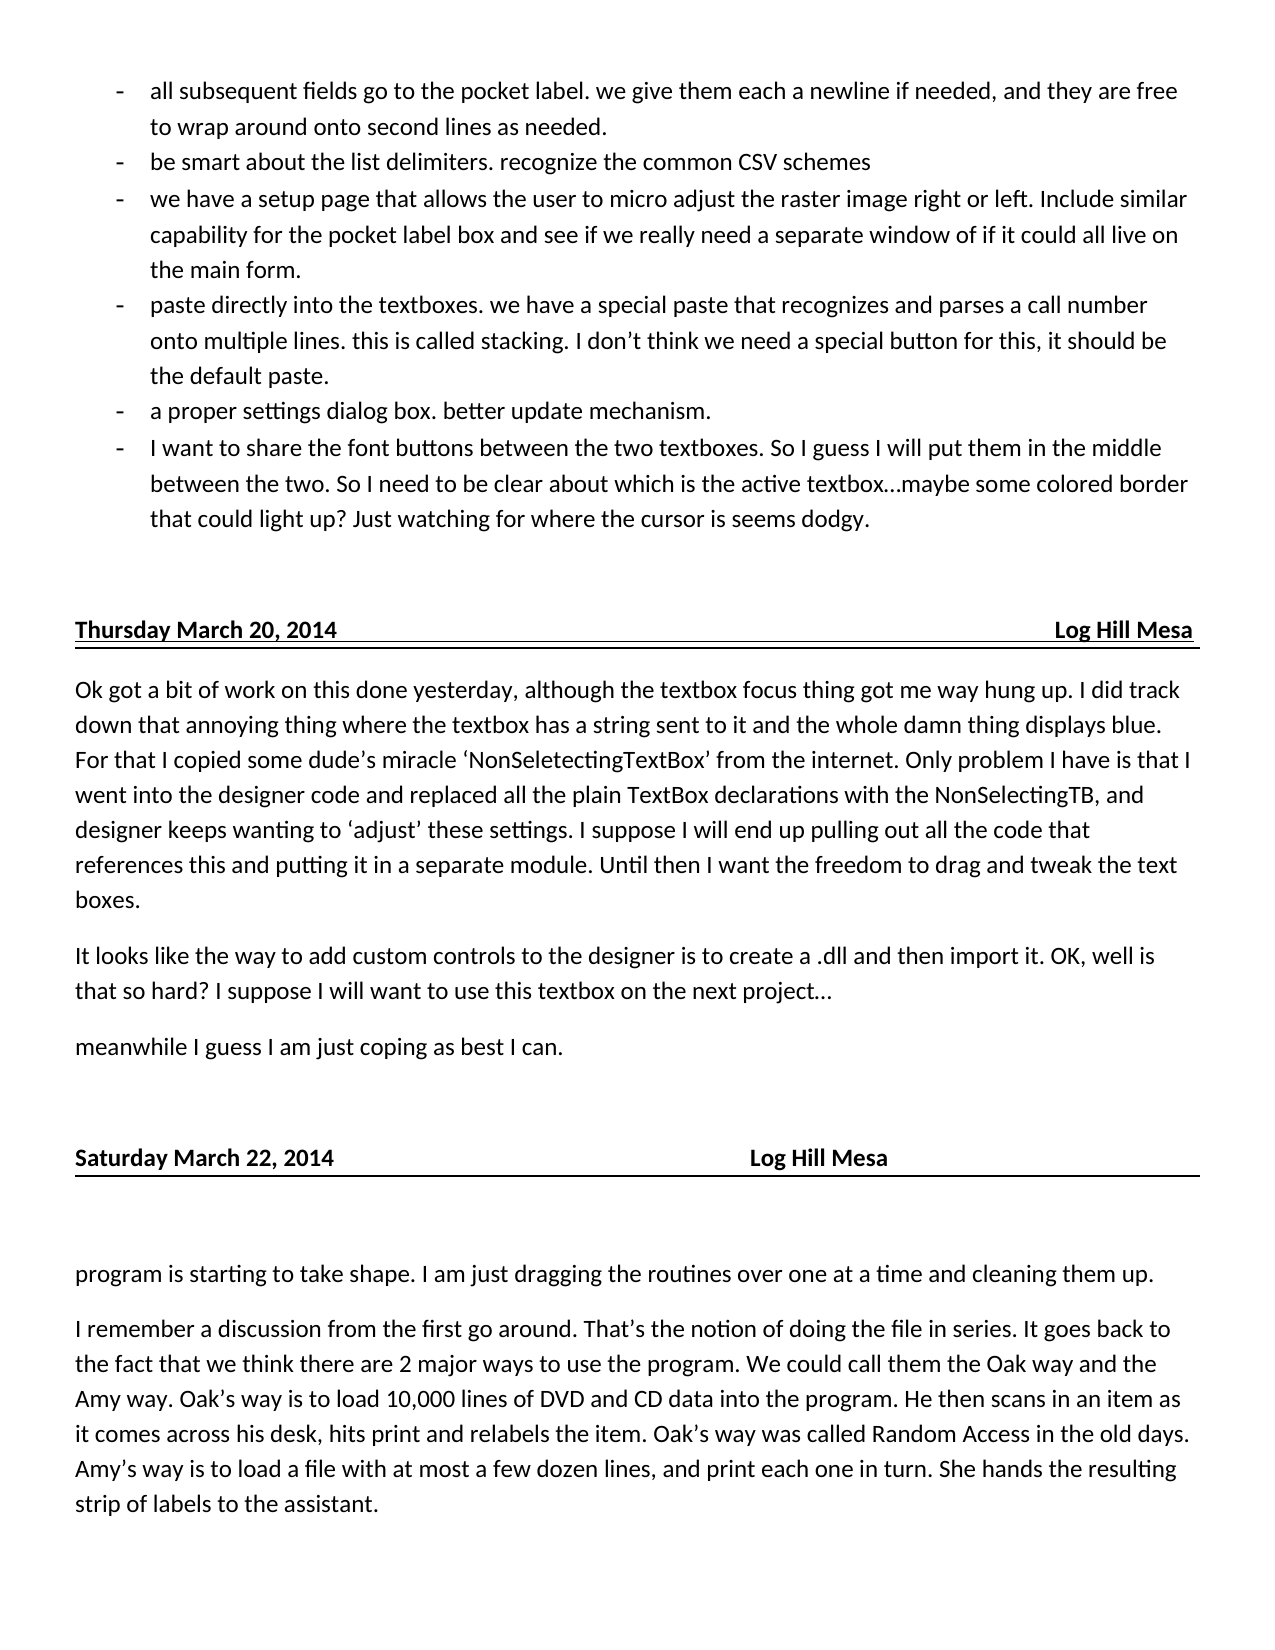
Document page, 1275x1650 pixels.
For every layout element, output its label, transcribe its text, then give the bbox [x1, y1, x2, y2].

list paste directly into the textboxes. we have a special paste that recognizes and parses a call number onto multiple lines. this is called stacking. I don’t think we need a special button for this, it should be the default paste. [112, 289, 1200, 391]
text meanwhile I guess I am just coping as best I can. [75, 1031, 1200, 1061]
list we have a setup page that allows the user to micro adjust the raster image right or left. Include similar capability for the pocket label box and see if we really need a separate window of if it could all live on the main form. [112, 183, 1200, 284]
list all subsequent fields go to the pocket label. we give them each a newline if needed, and they are free to wrap around onto second lines as needed. [112, 75, 1200, 142]
text It looks like the way to add custom controls to the designer is to create a .dll and then import it. OK, well is that so hard? I suppose I will want to use this textbox on the next project… [75, 940, 1200, 1005]
list be smart about the list delimiters. recognize the common CSV schemes [112, 146, 1200, 178]
list I want to share the font buttons between the two textboxes. So I guess I will put them in the middle between the two. So I need to be clear about which is the active textbox…maybe some colored border that could light up? Just watching for where the cursor is seems dodgy. [112, 432, 1200, 533]
text Ok got a bit of work on this done yesterday, although the textbox focus thing got me way hung up. I did track down that annoying thing where the textbox has a string sent to it and the whole damn thing displays blue. For that I copied some dude’s miracle ‘NonSeletectingTextBox’ from the internet. Only problem I have is that I went into the designer code and replaced all the plain TextBox declarations with the NonSelectingTB, and designer keeps wanting to ‘adjust’ these settings. I suppose I will end up pulling out all the code that references this and putting it in a separate module. Until then I want the freedom to drag and tweak the text boxes. [75, 674, 1200, 914]
text I remember a discussion from the first go around. That’s the notion of doing the file in series. It goes back to the fact that we think there are 2 major ways to use the program. We could call them the Oak way and the Amy way. Oak’s way is to load 10,000 lines of DVD and CD data into the program. He then scans in an item as it comes across his desk, hits print and relabels the item. Oak’s way was called Random Access in the old days. Amy’s way is to load a file with at most a few dozen lines, and print each one in turn. She hands the resulting strip of labels to the assistant. [75, 1313, 1200, 1519]
text Saturday March 22, 2014 Log Hill Mesa [75, 1142, 1200, 1175]
list a proper settings dialog box. better update mechanism. [112, 395, 1200, 427]
text program is starting to take shape. I am just dragging the routines over one at a time and cleaning them up. [75, 1258, 1200, 1288]
text Thursday March 20, 2014 Log Hill Mesa [75, 614, 1200, 647]
